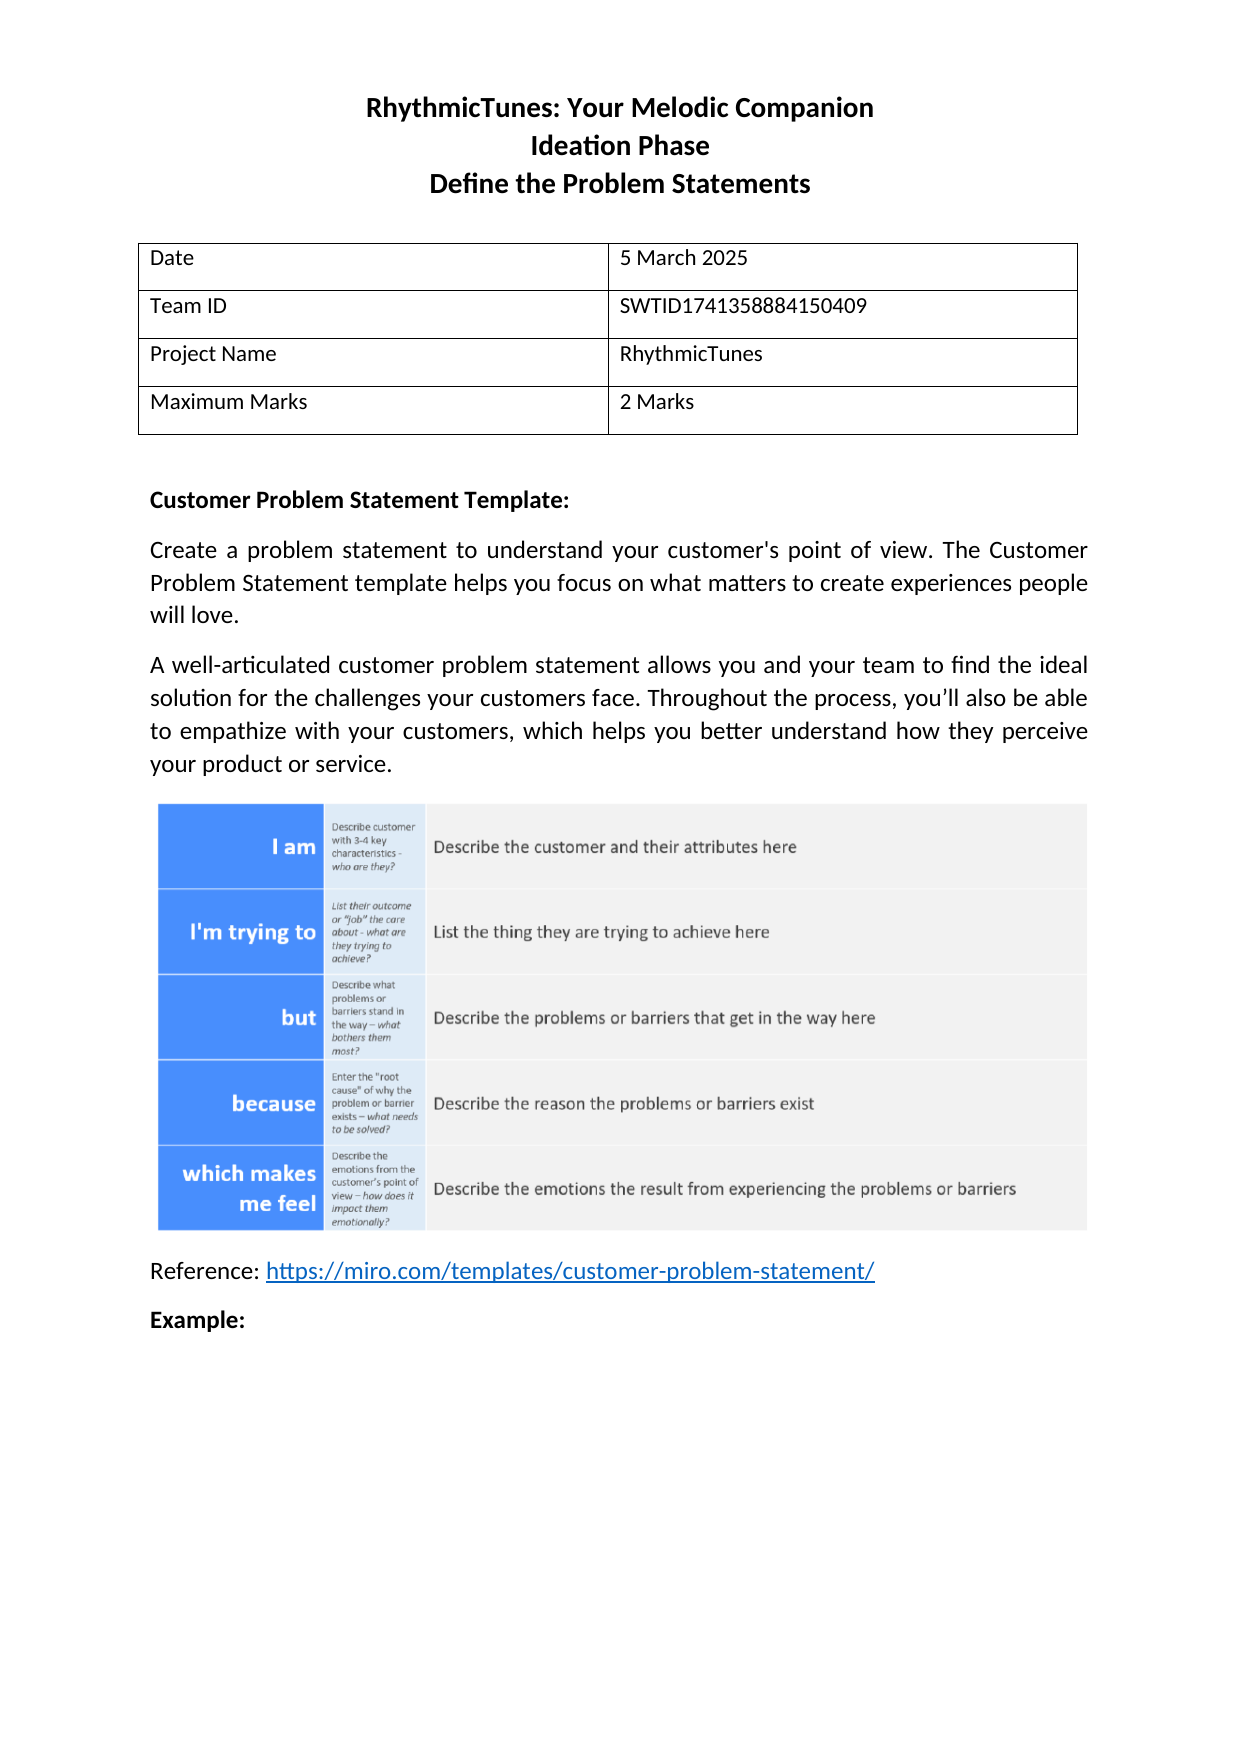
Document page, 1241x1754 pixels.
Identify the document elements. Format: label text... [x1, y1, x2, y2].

text A well-articulated customer problem statement allows you and your team to find the ideal solution for the challenges your customers face. Throughout the process, you’ll also be able to empathize with your customers, which helps you better understand how they perceive your product or service. [150, 649, 1090, 778]
text Ideation Phase [150, 127, 1090, 163]
text Reference: https://miro.com/templates/customer-problem-statement/ [150, 1255, 1090, 1286]
table_cell Maximum Marks [139, 387, 608, 434]
text RhythmicTunes: Your Melodic Companion [150, 89, 1090, 124]
text Example: [150, 1304, 1090, 1335]
text Create a problem statement to understand your customer's point of view. The Customer Problem Statement template helps you focus on what matters to create experiences people will love. [150, 534, 1090, 630]
table_cell 2 Marks [609, 387, 1077, 434]
table_header Date [139, 244, 608, 290]
picture [150, 797, 1091, 1237]
text Define the Problem Statements [150, 166, 1090, 201]
text Customer Problem Statement Template: [150, 484, 1090, 515]
table_cell Team ID [139, 291, 608, 338]
table_cell RhythmicTunes [609, 339, 1077, 386]
table_cell SWTID1741358884150409 [609, 291, 1077, 338]
table_cell Project Name [139, 339, 608, 386]
table_header 5 March 2025 [609, 244, 1077, 290]
